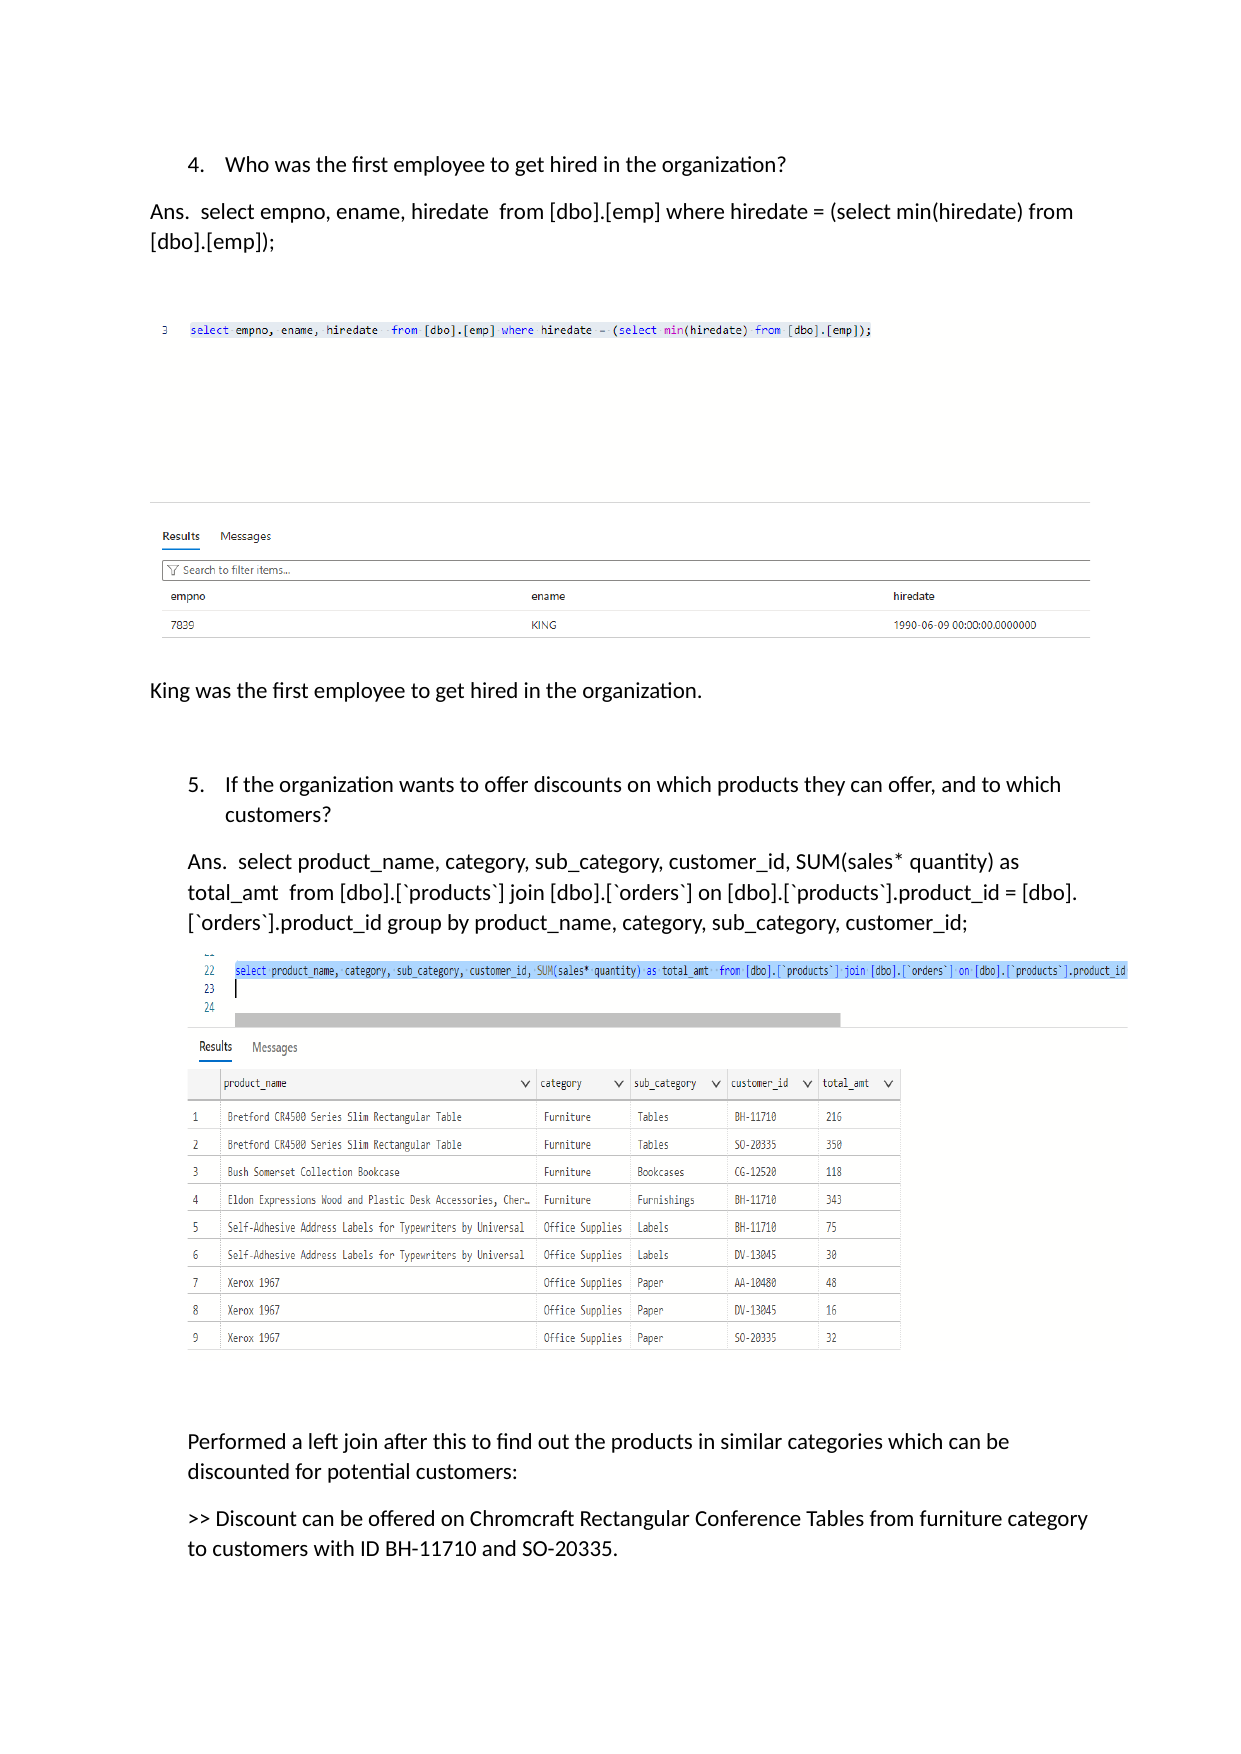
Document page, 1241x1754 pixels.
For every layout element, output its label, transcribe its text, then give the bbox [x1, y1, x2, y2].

text Performed a left join after this to find out the products in similar categories which can be discounted for potential customers: [187, 1427, 1090, 1485]
text Ans. select product_name, category, sub_category, customer_id, SUM(sales* quantity) as total_amt from [dbo].[`products`] join [dbo].[`orders`] on [dbo].[`products`].product_id = [dbo].[`orders`].product_id group by product_name, category, sub_category, customer_id; [187, 847, 1090, 936]
list If the organization wants to offer discounts on which products they can offer, and to which customers? [187, 770, 1090, 829]
picture [187, 954, 1128, 1361]
picture [150, 320, 1091, 658]
text >> Discount can be offered on Chromcraft Rectangular Conference Tables from furniture category to customers with ID BH-11710 and SO-20335. [187, 1504, 1090, 1562]
text Ans. select empno, ename, hiredate from [dbo].[emp] where hiredate = (select min(hiredate) from [dbo].[emp]); [150, 197, 1090, 255]
list Who was the first employee to get hired in the organization? [187, 150, 1090, 178]
text King was the first employee to get hired in the organization. [150, 677, 1090, 705]
